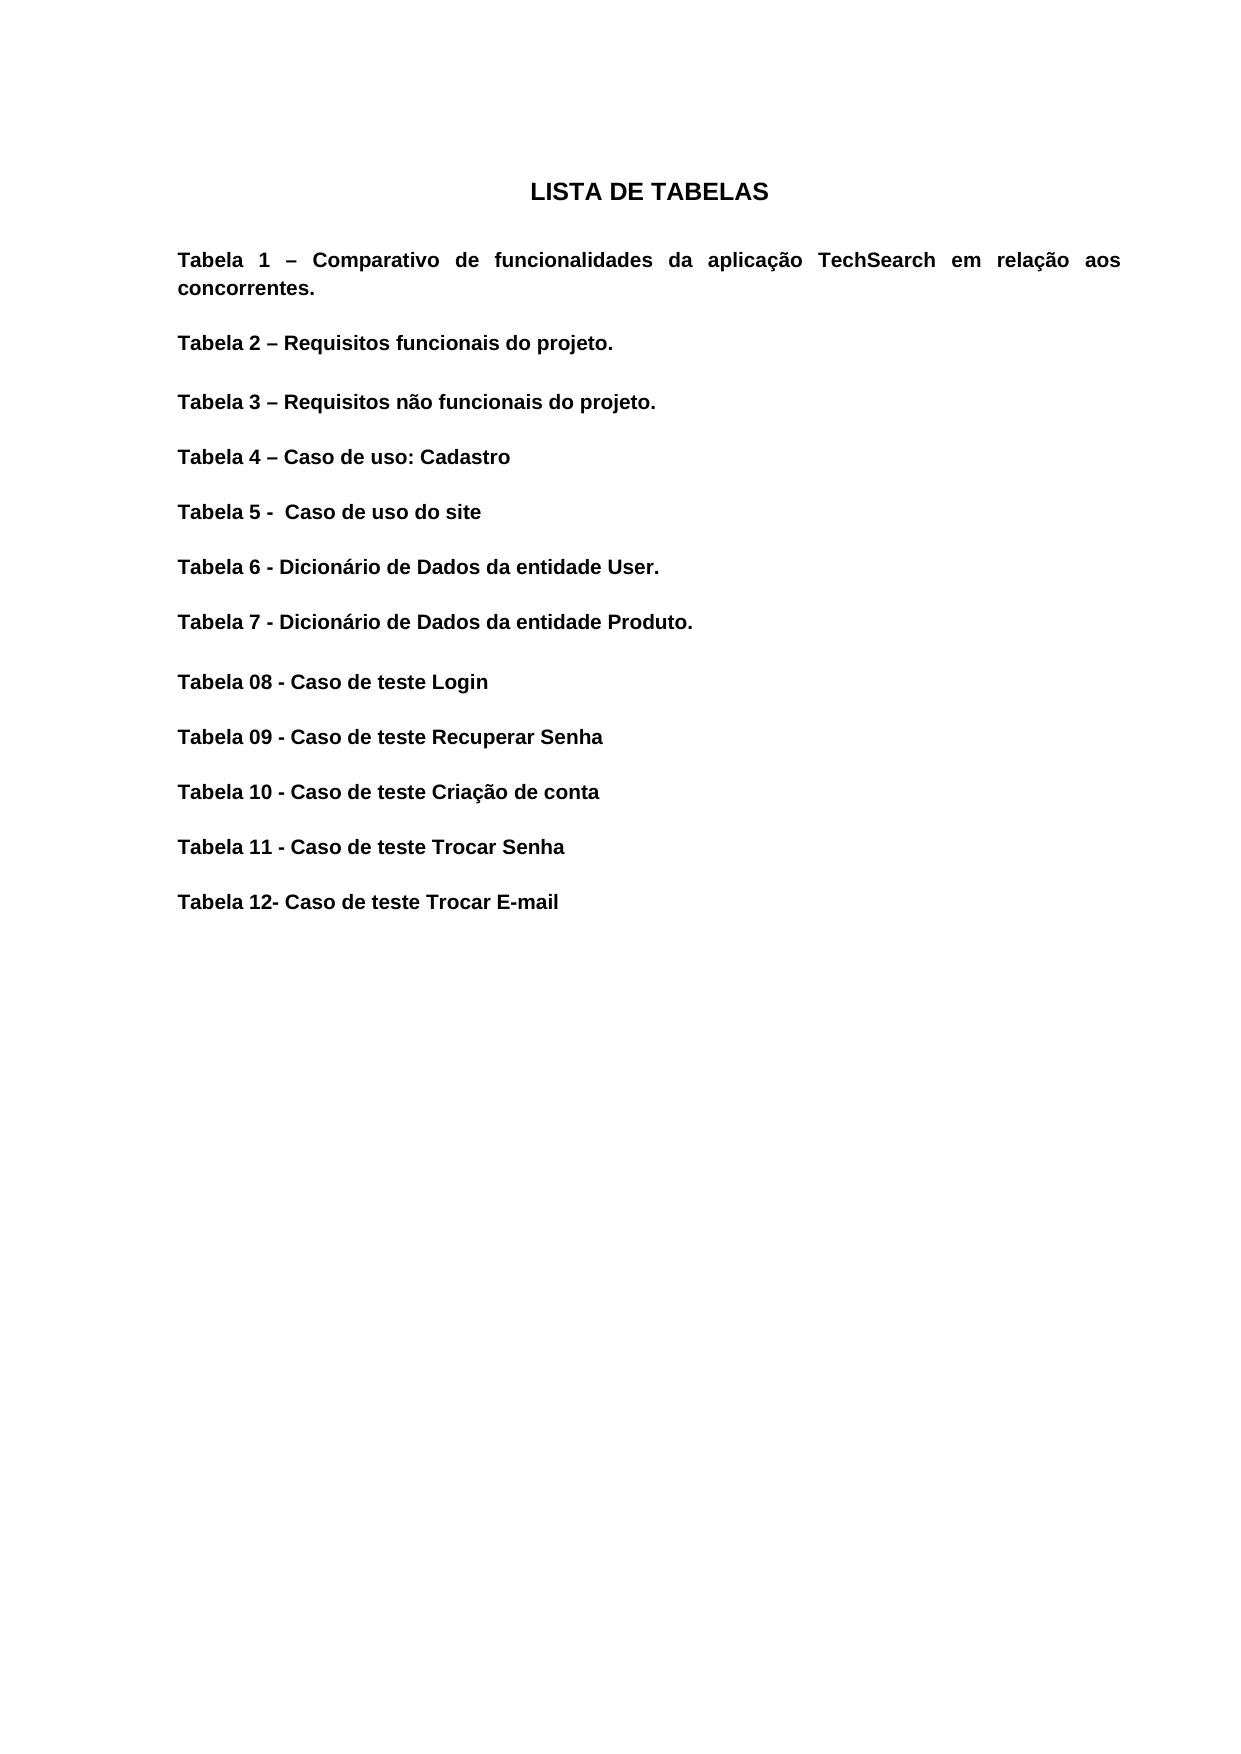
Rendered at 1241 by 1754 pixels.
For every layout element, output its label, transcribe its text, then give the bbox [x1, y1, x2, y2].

text LISTA DE TABELAS [177, 177, 1122, 206]
